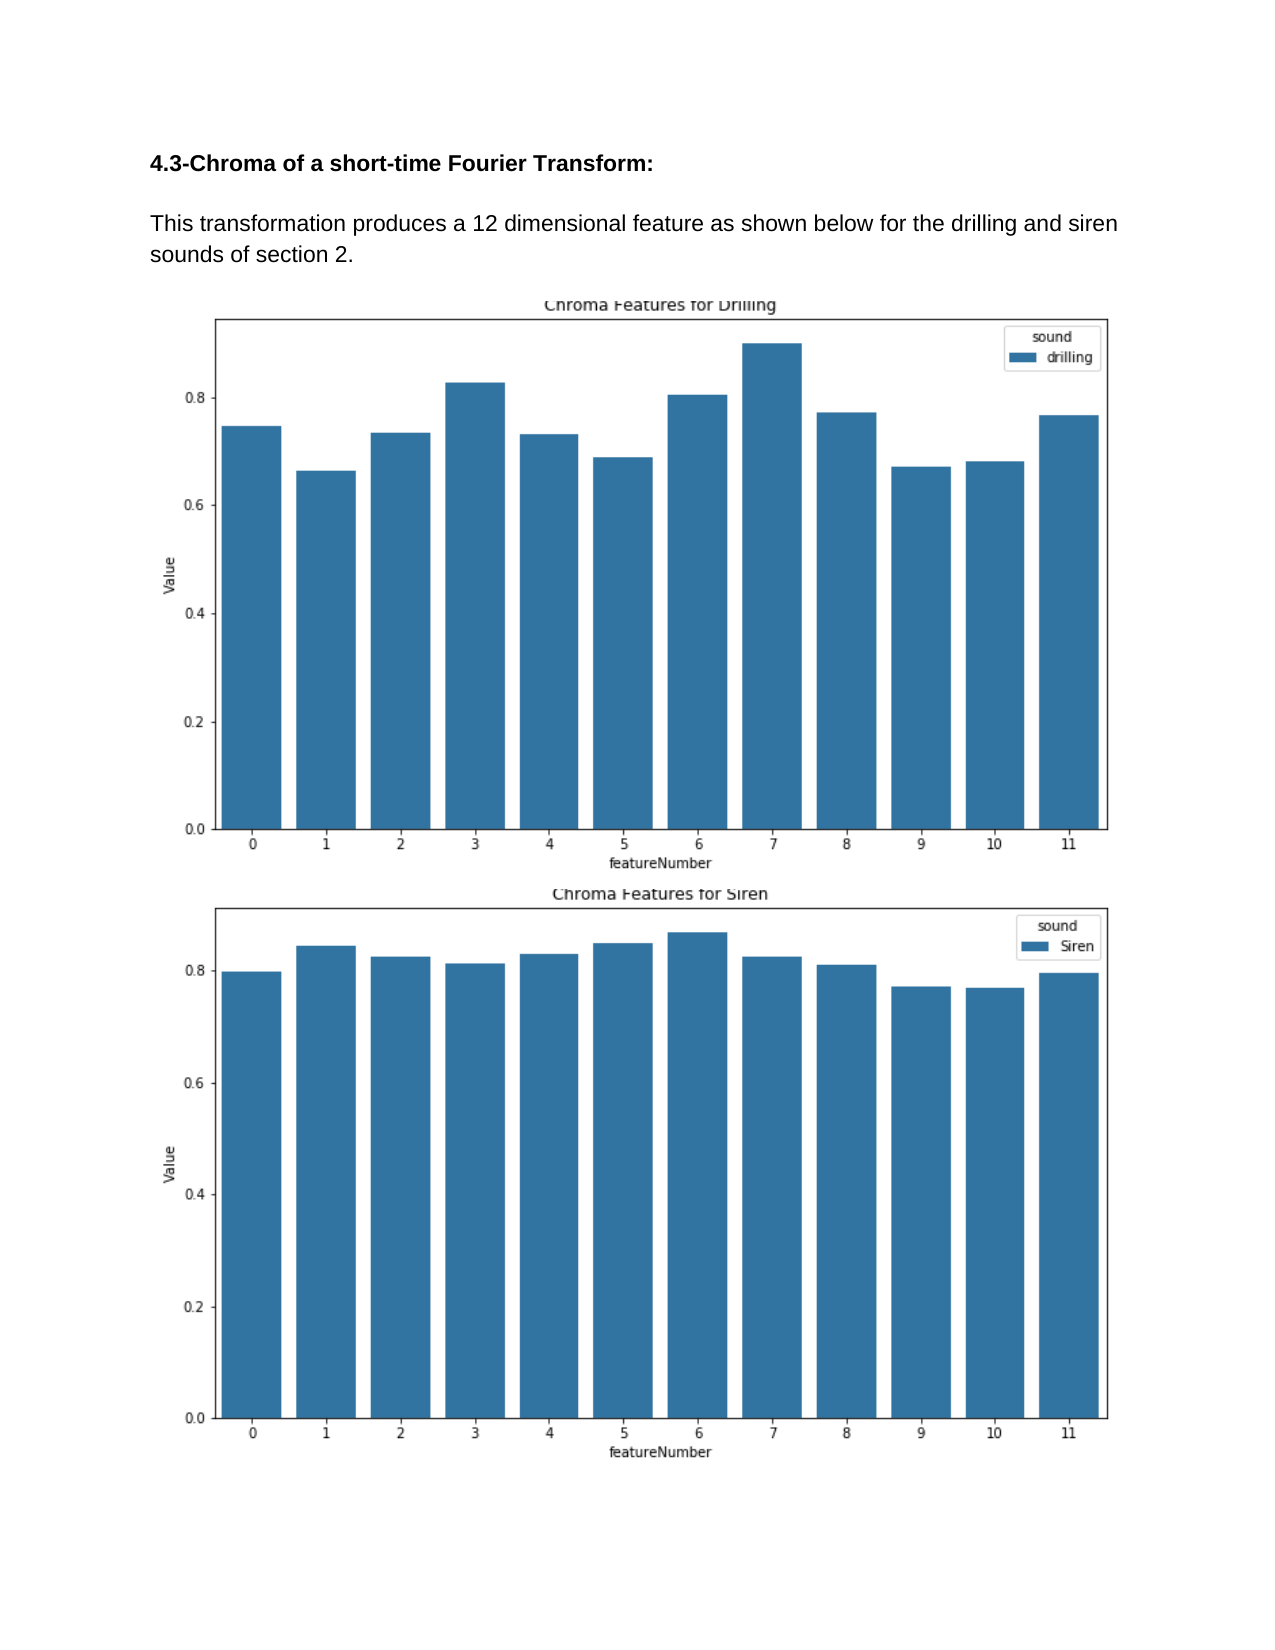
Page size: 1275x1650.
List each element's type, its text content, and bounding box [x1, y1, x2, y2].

text 4.3-Chroma of a short-time Fourier Transform: [150, 150, 1125, 176]
picture [150, 889, 1125, 1475]
picture [150, 301, 1125, 886]
text This transformation produces a 12 dimensional feature as shown below for the drilling and siren sounds of section 2. [150, 210, 1125, 267]
